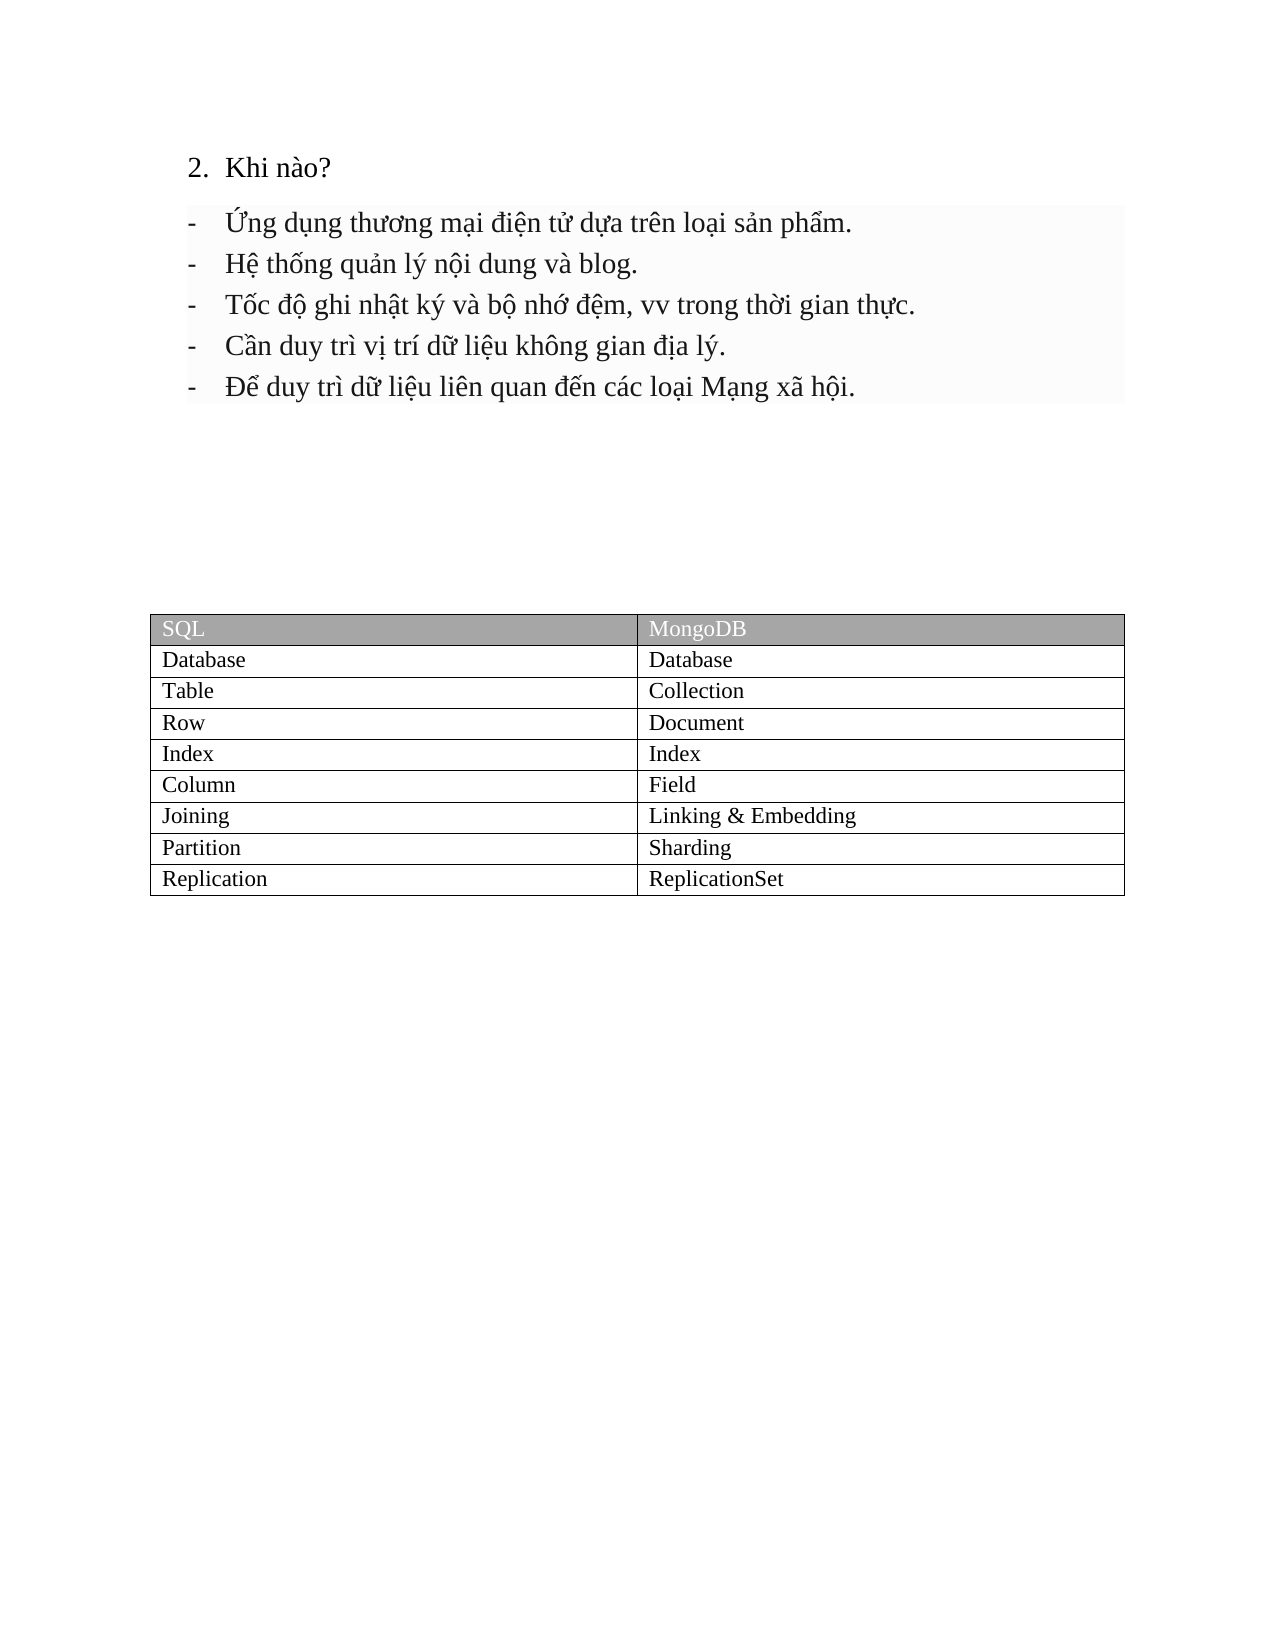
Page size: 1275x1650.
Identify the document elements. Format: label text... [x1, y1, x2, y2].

list Hệ thống quản lý nội dung và blog. [187, 246, 1125, 282]
table_cell Index [151, 740, 637, 770]
table_cell Row [151, 709, 637, 739]
table_cell Index [638, 740, 1124, 770]
table_cell Partition [151, 834, 637, 864]
table_cell Replication [151, 865, 637, 895]
table_cell Linking & Embedding [638, 803, 1124, 833]
list Tốc độ ghi nhật ký và bộ nhớ đệm, vv trong thời gian thực. [187, 287, 1125, 323]
table_cell Joining [151, 803, 637, 833]
list Ứng dụng thương mại điện tử dựa trên loại sản phẩm. [187, 205, 1125, 241]
table_cell Field [638, 771, 1124, 802]
table_cell Collection [638, 678, 1124, 708]
table_cell ReplicationSet [638, 865, 1124, 895]
table_cell Database [638, 646, 1124, 677]
table_header SQL [151, 615, 637, 645]
table_cell Document [638, 709, 1124, 739]
list Để duy trì dữ liệu liên quan đến các loại Mạng xã hội. [187, 369, 1125, 404]
table_header MongoDB [638, 615, 1124, 645]
list Cần duy trì vị trí dữ liệu không gian địa lý. [187, 328, 1125, 364]
table_cell Sharding [638, 834, 1124, 864]
table_cell Column [151, 771, 637, 802]
table_cell Table [151, 678, 637, 708]
table_cell Database [151, 646, 637, 677]
list Khi nào? [187, 150, 1125, 183]
